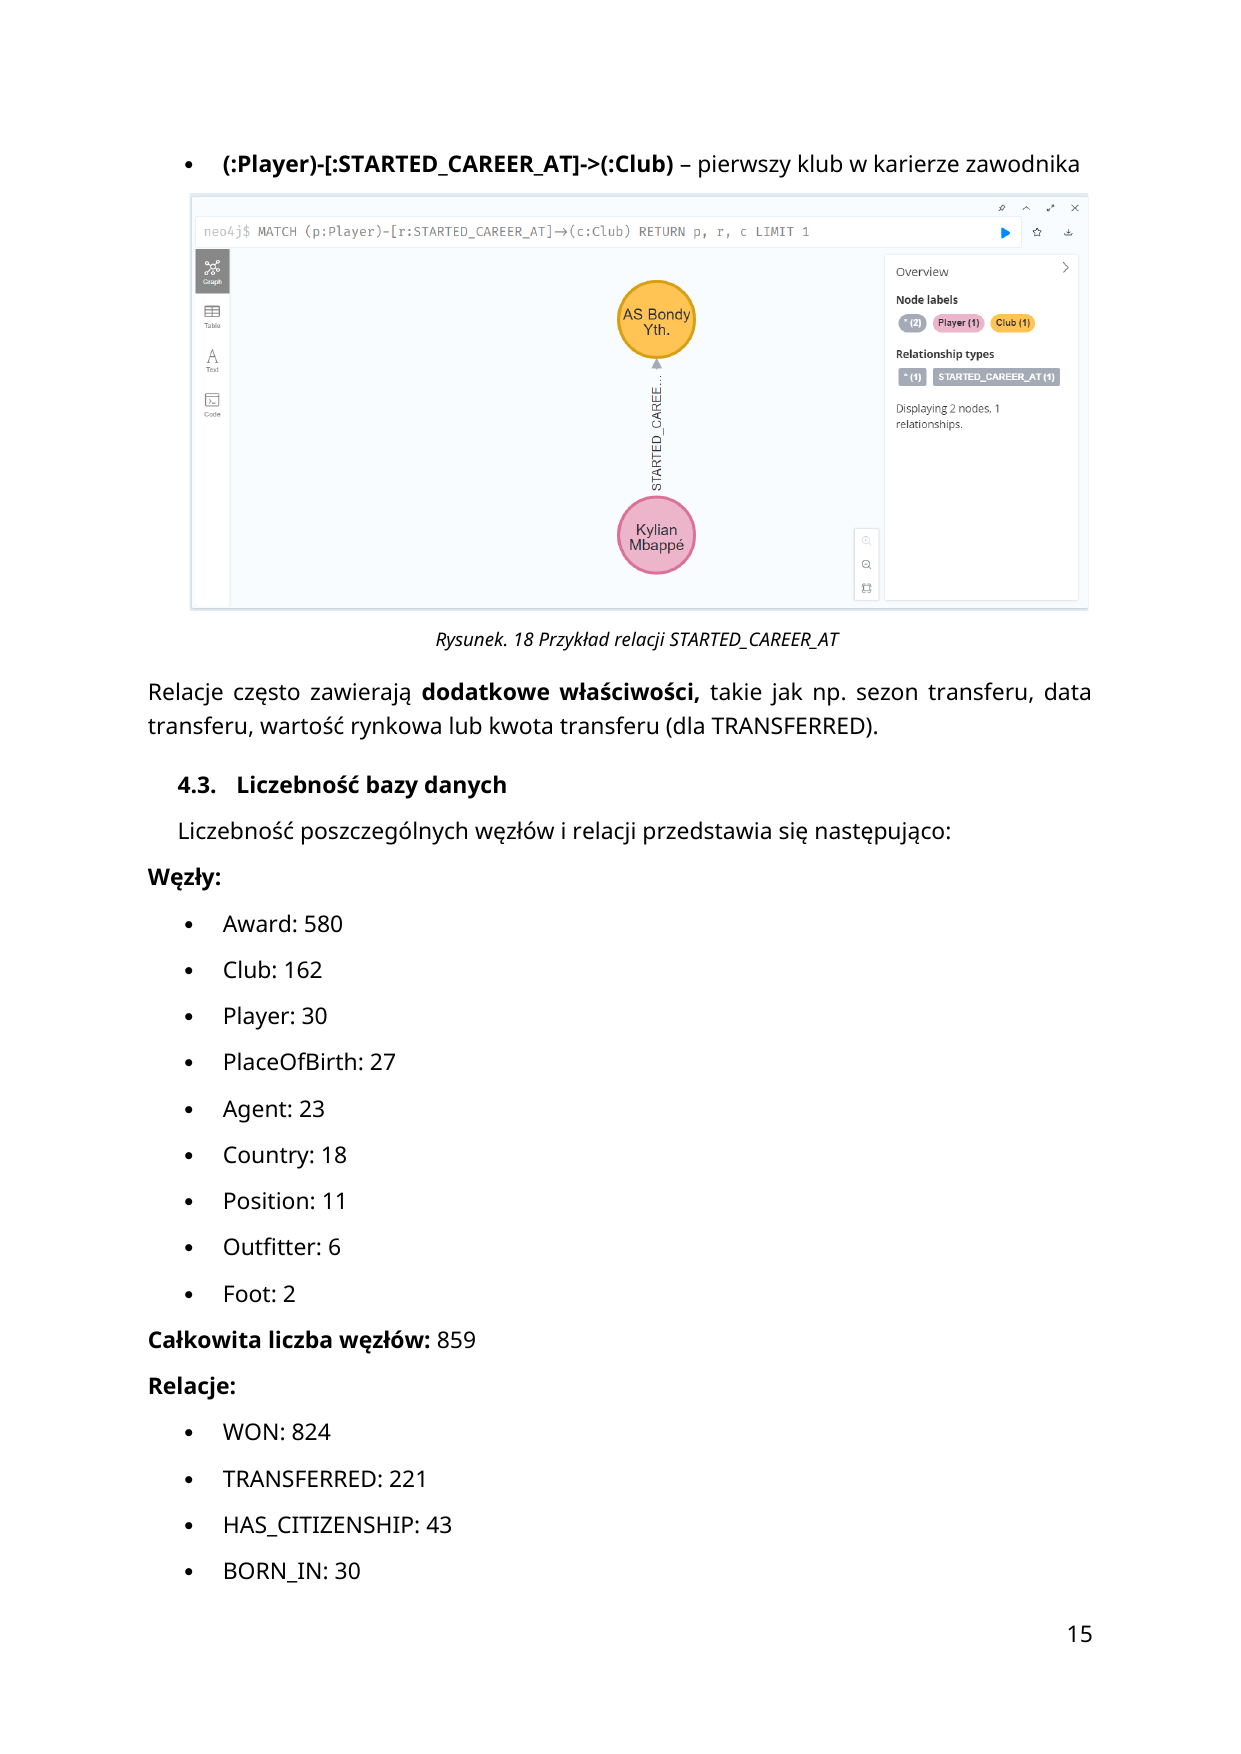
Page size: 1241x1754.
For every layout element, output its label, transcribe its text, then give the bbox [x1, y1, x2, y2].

text Całkowita liczba węzłów: 859 [148, 1324, 1093, 1355]
text Relacje często zawierają dodatkowe właściwości, takie jak np. sezon transferu, data transferu, wartość rynkowa lub kwota transferu (dla TRANSFERRED). [148, 676, 1093, 741]
text Liczebność poszczególnych węzłów i relacji przedstawia się następująco: [148, 815, 1093, 846]
list Country: 18 [185, 1139, 1093, 1170]
text Węzły: [148, 861, 1093, 893]
text Relacje: [148, 1370, 1093, 1401]
list Foot: 2 [185, 1278, 1093, 1309]
list Outfitter: 6 [185, 1231, 1093, 1263]
list TRANSFERRED: 221 [185, 1463, 1093, 1494]
list (:Player)-[:STARTED_CAREER_AT]->(:Club) – pierwszy klub w karierze zawodnika [185, 148, 1093, 179]
list WON: 824 [185, 1416, 1093, 1448]
list HAS_CITIZENSHIP: 43 [185, 1509, 1093, 1540]
list Position: 11 [185, 1185, 1093, 1216]
list BORN_IN: 30 [185, 1555, 1093, 1586]
list Player: 30 [185, 1000, 1093, 1031]
list Club: 162 [185, 954, 1093, 985]
list PlaceOfBirth: 27 [185, 1046, 1093, 1078]
list Agent: 23 [185, 1093, 1093, 1124]
picture [189, 193, 1089, 611]
list Award: 580 [185, 908, 1093, 939]
list Liczebność bazy danych [177, 769, 1093, 800]
